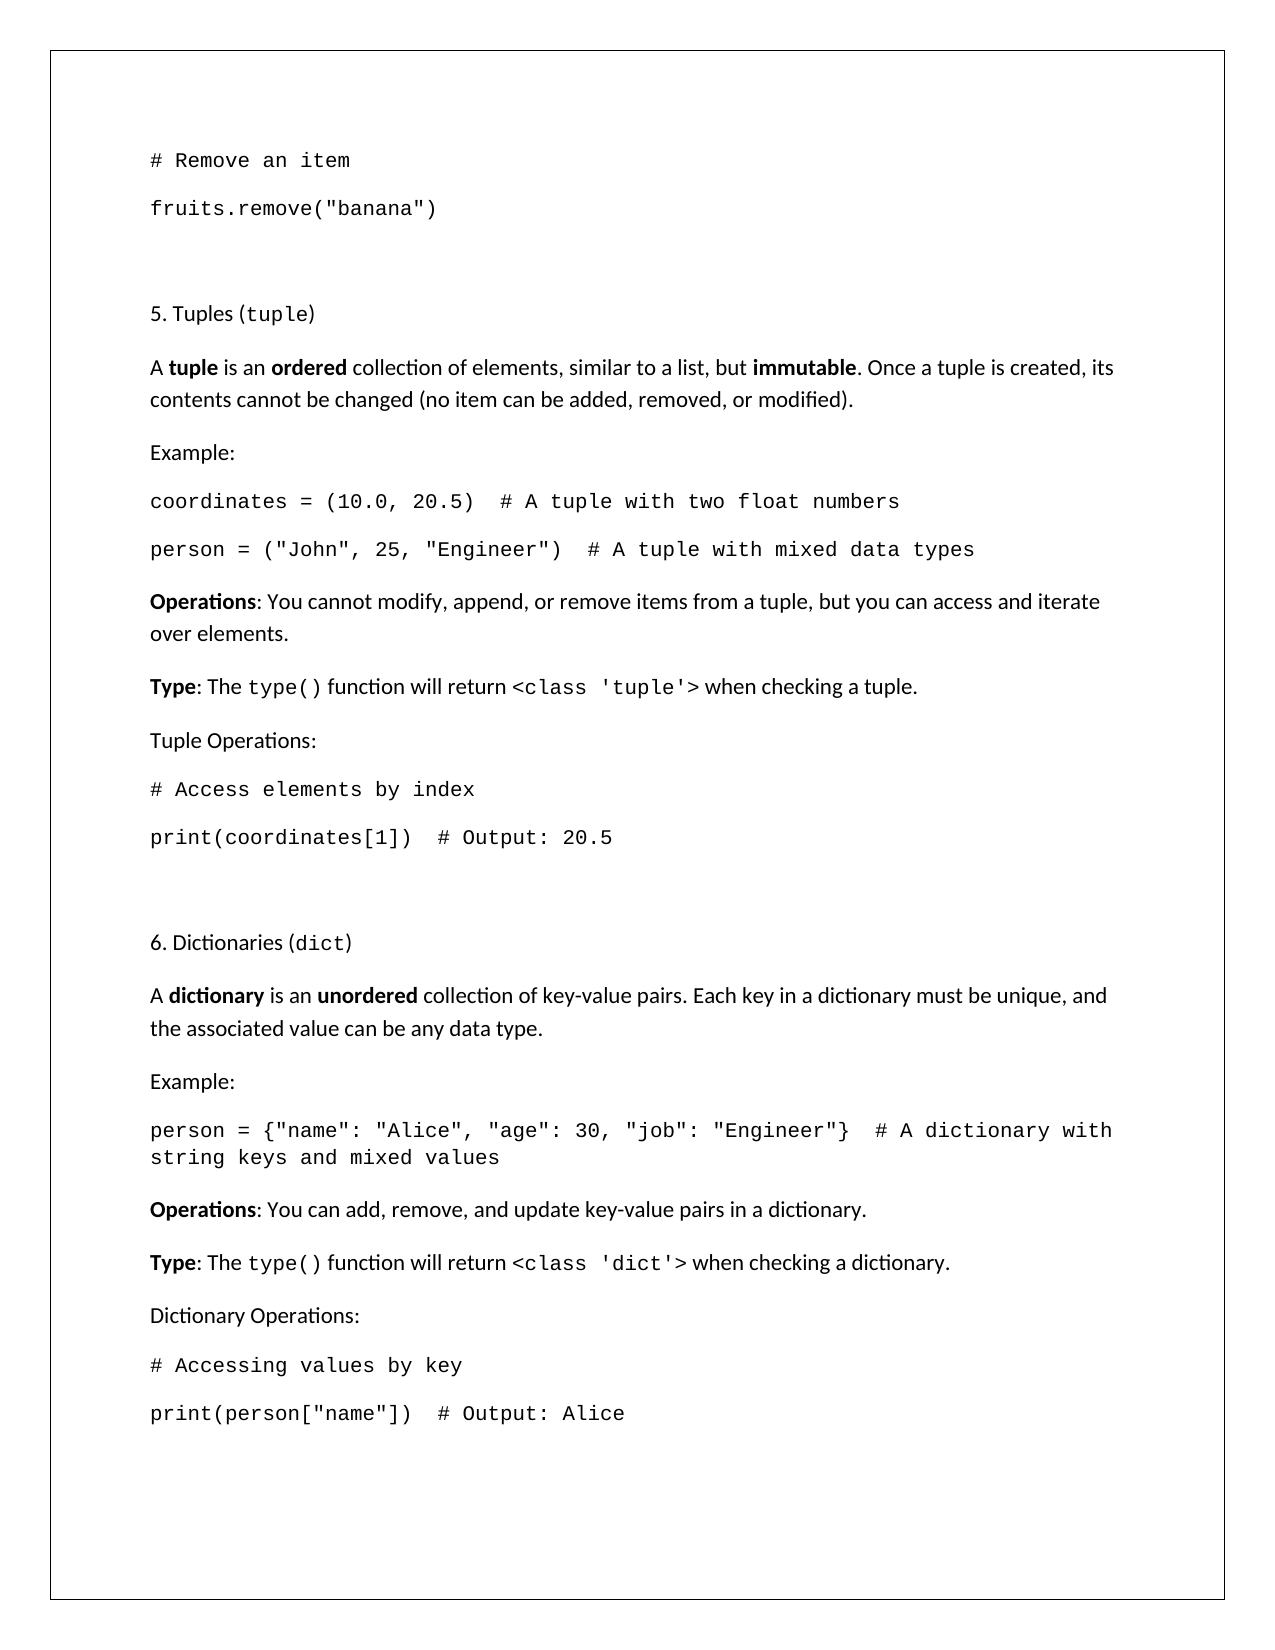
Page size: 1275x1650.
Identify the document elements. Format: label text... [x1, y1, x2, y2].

text 6. Dictionaries (dict) [150, 928, 1125, 956]
text Example: [150, 438, 1125, 466]
text Tuple Operations: [150, 726, 1125, 754]
text person = {"name": "Alice", "age": 30, "job": "Engineer"} # A dictionary with string keys and mixed values [150, 1120, 1125, 1171]
text person = ("John", 25, "Engineer") # A tuple with mixed data types [150, 539, 1125, 563]
text Type: The type() function will return <class 'dict'> when checking a dictionary. [150, 1248, 1125, 1277]
text # Access elements by index [150, 779, 1125, 802]
text print(coordinates[1]) # Output: 20.5 [150, 827, 1125, 851]
text A tuple is an ordered collection of elements, similar to a list, but immutable. Once a tuple is created, its contents cannot be changed (no item can be added, removed, or modified). [150, 353, 1125, 413]
text Example: [150, 1067, 1125, 1095]
text print(person["name"]) # Output: Alice [150, 1403, 1125, 1426]
text A dictionary is an unordered collection of key-value pairs. Each key in a dictionary must be unique, and the associated value can be any data type. [150, 982, 1125, 1042]
text fruits.remove("banana") [150, 198, 1125, 222]
text # Accessing values by key [150, 1355, 1125, 1378]
text coordinates = (10.0, 20.5) # A tuple with two float numbers [150, 491, 1125, 514]
text Operations: You cannot modify, append, or remove items from a tuple, but you can access and iterate over elements. [150, 587, 1125, 647]
text 5. Tuples (tuple) [150, 299, 1125, 328]
text Operations: You can add, remove, and update key-value pairs in a dictionary. [150, 1195, 1125, 1223]
text # Remove an item [150, 150, 1125, 174]
text Dictionary Operations: [150, 1302, 1125, 1330]
text Type: The type() function will return <class 'tuple'> when checking a tuple. [150, 672, 1125, 701]
